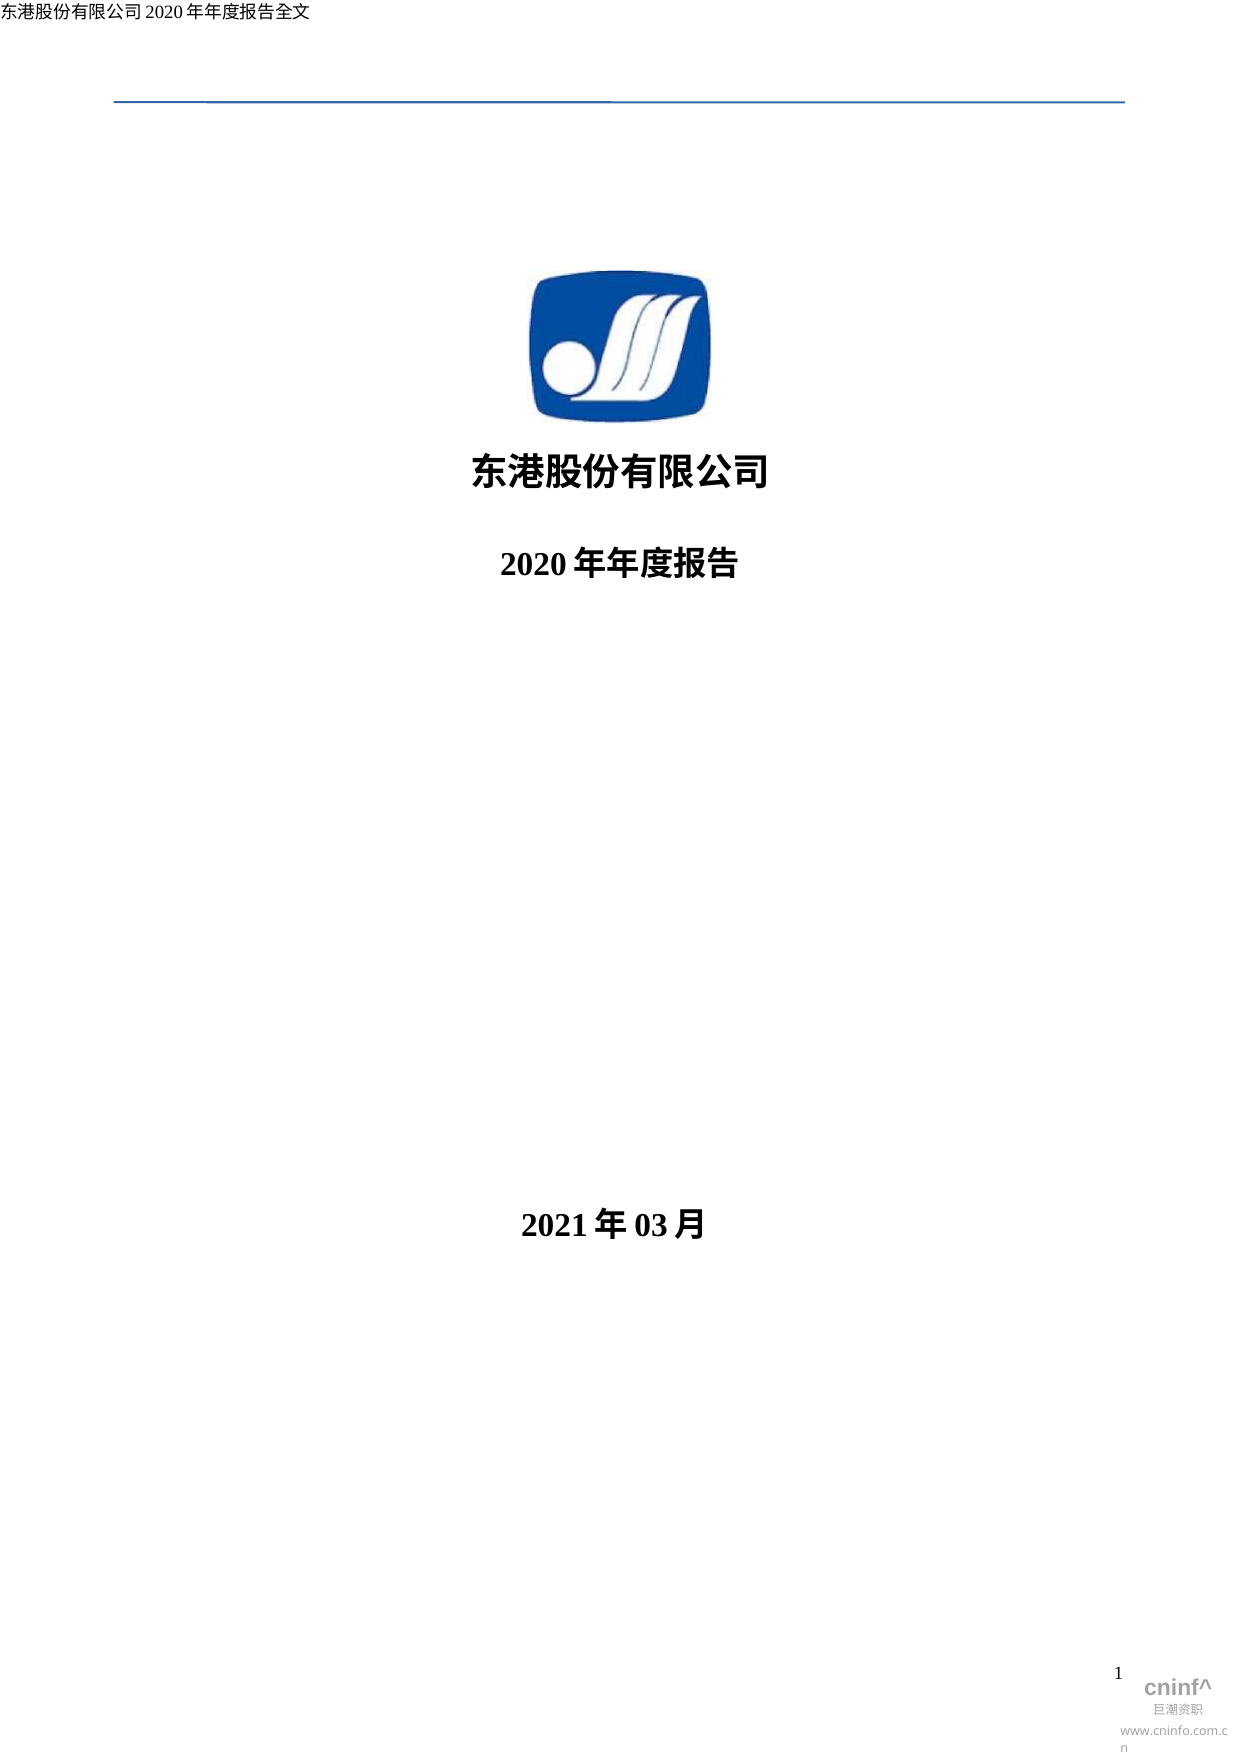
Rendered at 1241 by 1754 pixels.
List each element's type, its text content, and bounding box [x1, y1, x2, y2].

text 巨潮资职 [1129, 1701, 1227, 1718]
text 东港股份有限公司 [468, 445, 772, 496]
text 2020年年度报告 [468, 540, 772, 586]
picture [526, 270, 712, 424]
text cninf^ [1129, 1674, 1227, 1701]
text 2021年03月 [521, 1200, 717, 1246]
